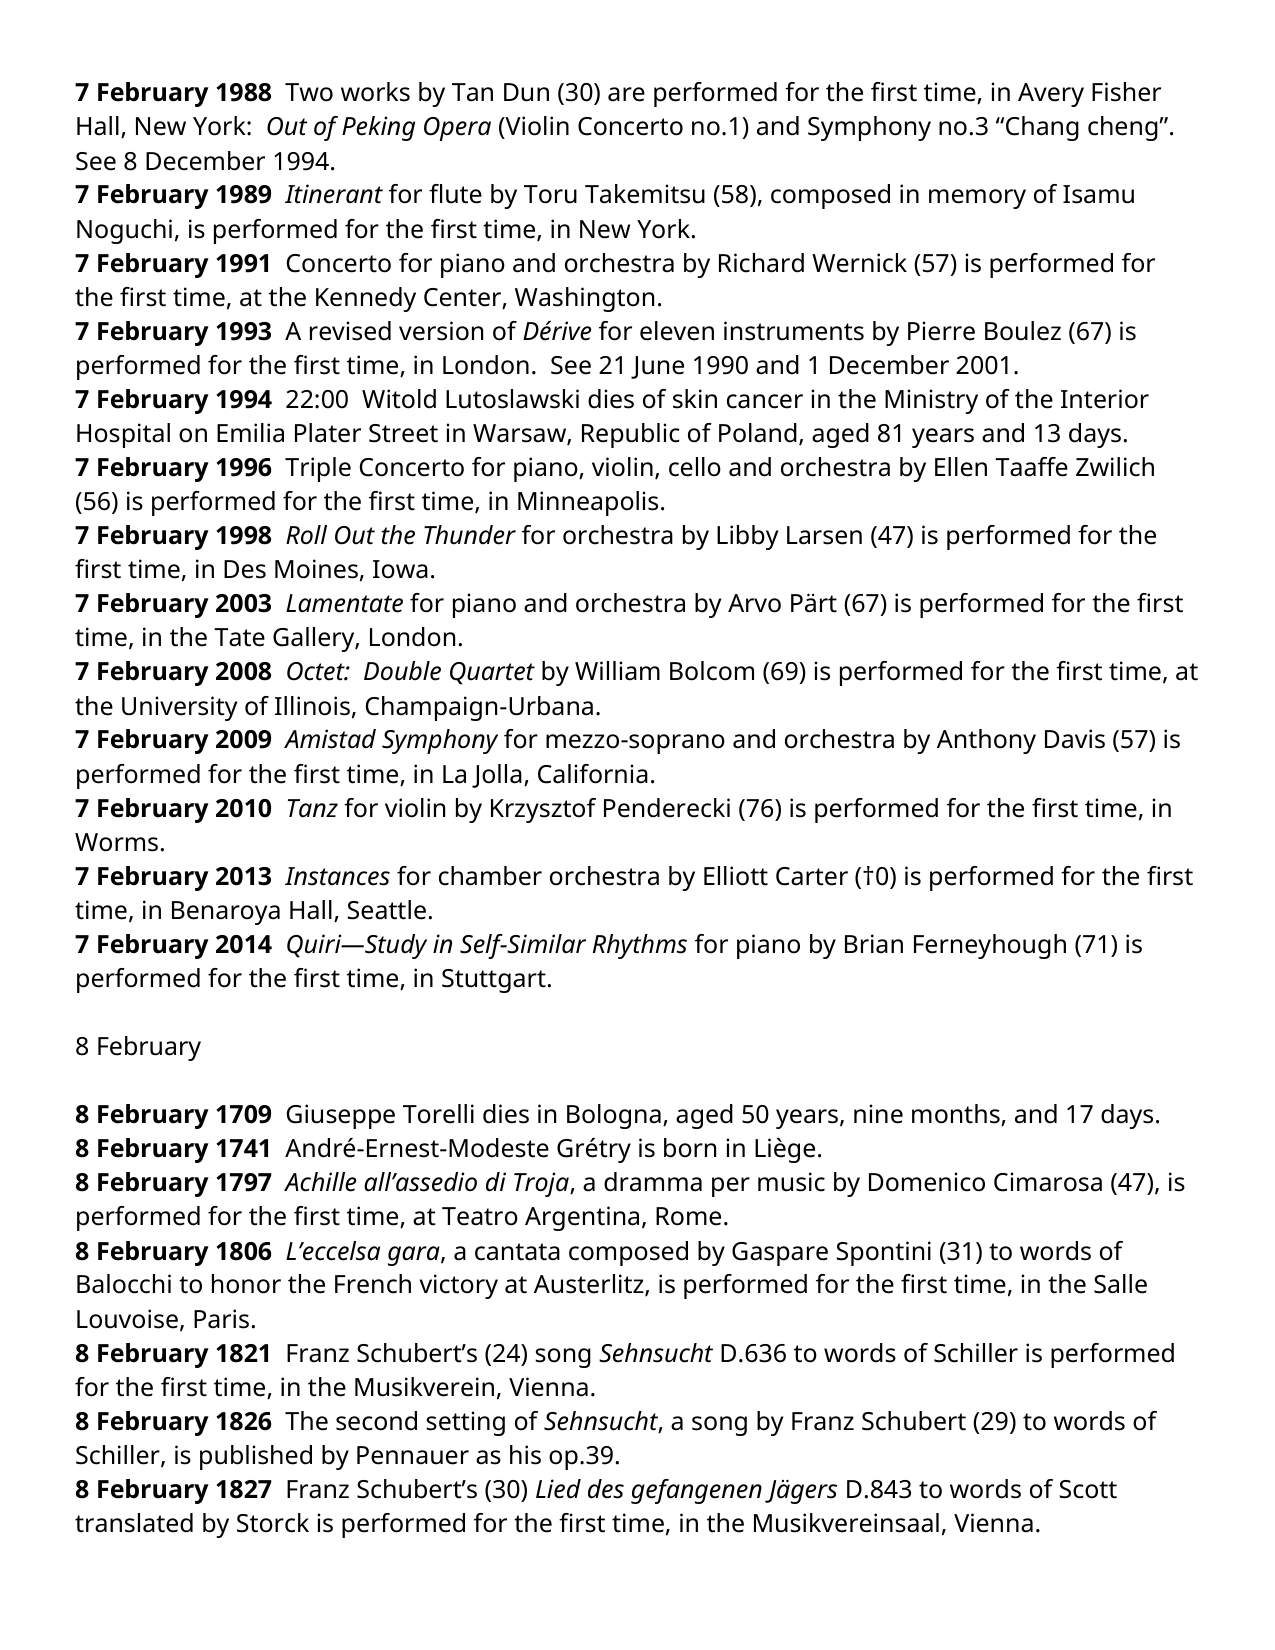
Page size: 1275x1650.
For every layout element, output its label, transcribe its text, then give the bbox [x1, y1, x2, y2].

text 7 February 1988 Two works by Tan Dun (30) are performed for the first time, in Avery Fisher Hall, New York: Out of Peking Opera (Violin Concerto no.1) and Symphony no.3 “Chang cheng”. See 8 December 1994. [75, 75, 1200, 177]
text 7 February 2010 Tanz for violin by Krzysztof Penderecki (76) is performed for the first time, in Worms. [75, 790, 1200, 858]
text 7 February 2009 Amistad Symphony for mezzo-soprano and orchestra by Anthony Davis (57) is performed for the first time, in La Jolla, California. [75, 722, 1200, 790]
text 8 February 1709 Giuseppe Torelli dies in Bologna, aged 50 years, nine months, and 17 days. [75, 1097, 1200, 1131]
text 7 February 2003 Lamentate for piano and orchestra by Arvo Pärt (67) is performed for the first time, in the Tate Gallery, London. [75, 586, 1200, 654]
text 8 February 1806 L’eccelsa gara, a cantata composed by Gaspare Spontini (31) to words of Balocchi to honor the French victory at Austerlitz, is performed for the first time, in the Salle Louvoise, Paris. [75, 1233, 1200, 1335]
text 7 February 1991 Concerto for piano and orchestra by Richard Wernick (57) is performed for the first time, at the Kennedy Center, Washington. [75, 245, 1200, 313]
text 8 February 1741 André-Ernest-Modeste Grétry is born in Liège. [75, 1131, 1200, 1165]
text 8 February 1821 Franz Schubert’s (24) song Sehnsucht D.636 to words of Schiller is performed for the first time, in the Musikverein, Vienna. [75, 1335, 1200, 1403]
text 7 February 1993 A revised version of Dérive for eleven instruments by Pierre Boulez (67) is performed for the first time, in London. See 21 June 1990 and 1 December 2001. [75, 313, 1200, 382]
text 7 February 1989 Itinerant for flute by Toru Takemitsu (58), composed in memory of Isamu Noguchi, is performed for the first time, in New York. [75, 177, 1200, 245]
text 7 February 2013 Instances for chamber orchestra by Elliott Carter (†0) is performed for the first time, in Benaroya Hall, Seattle. [75, 858, 1200, 927]
text 7 February 1996 Triple Concerto for piano, violin, cello and orchestra by Ellen Taaffe Zwilich (56) is performed for the first time, in Minneapolis. [75, 450, 1200, 518]
text 7 February 2014 Quiri—Study in Self-Similar Rhythms for piano by Brian Ferneyhough (71) is performed for the first time, in Stuttgart. [75, 927, 1200, 995]
text 8 February [75, 1029, 1200, 1063]
text 8 February 1827 Franz Schubert’s (30) Lied des gefangenen Jägers D.843 to words of Scott translated by Storck is performed for the first time, in the Musikvereinsaal, Vienna. [75, 1472, 1200, 1540]
text 7 February 1994 22:00 Witold Lutoslawski dies of skin cancer in the Ministry of the Interior Hospital on Emilia Plater Street in Warsaw, Republic of Poland, aged 81 years and 13 days. [75, 382, 1200, 450]
text 7 February 2008 Octet: Double Quartet by William Bolcom (69) is performed for the first time, at the University of Illinois, Champaign-Urbana. [75, 654, 1200, 722]
text 7 February 1998 Roll Out the Thunder for orchestra by Libby Larsen (47) is performed for the first time, in Des Moines, Iowa. [75, 518, 1200, 586]
text 8 February 1797 Achille all’assedio di Troja, a dramma per music by Domenico Cimarosa (47), is performed for the first time, at Teatro Argentina, Rome. [75, 1165, 1200, 1233]
text 8 February 1826 The second setting of Sehnsucht, a song by Franz Schubert (29) to words of Schiller, is published by Pennauer as his op.39. [75, 1403, 1200, 1472]
